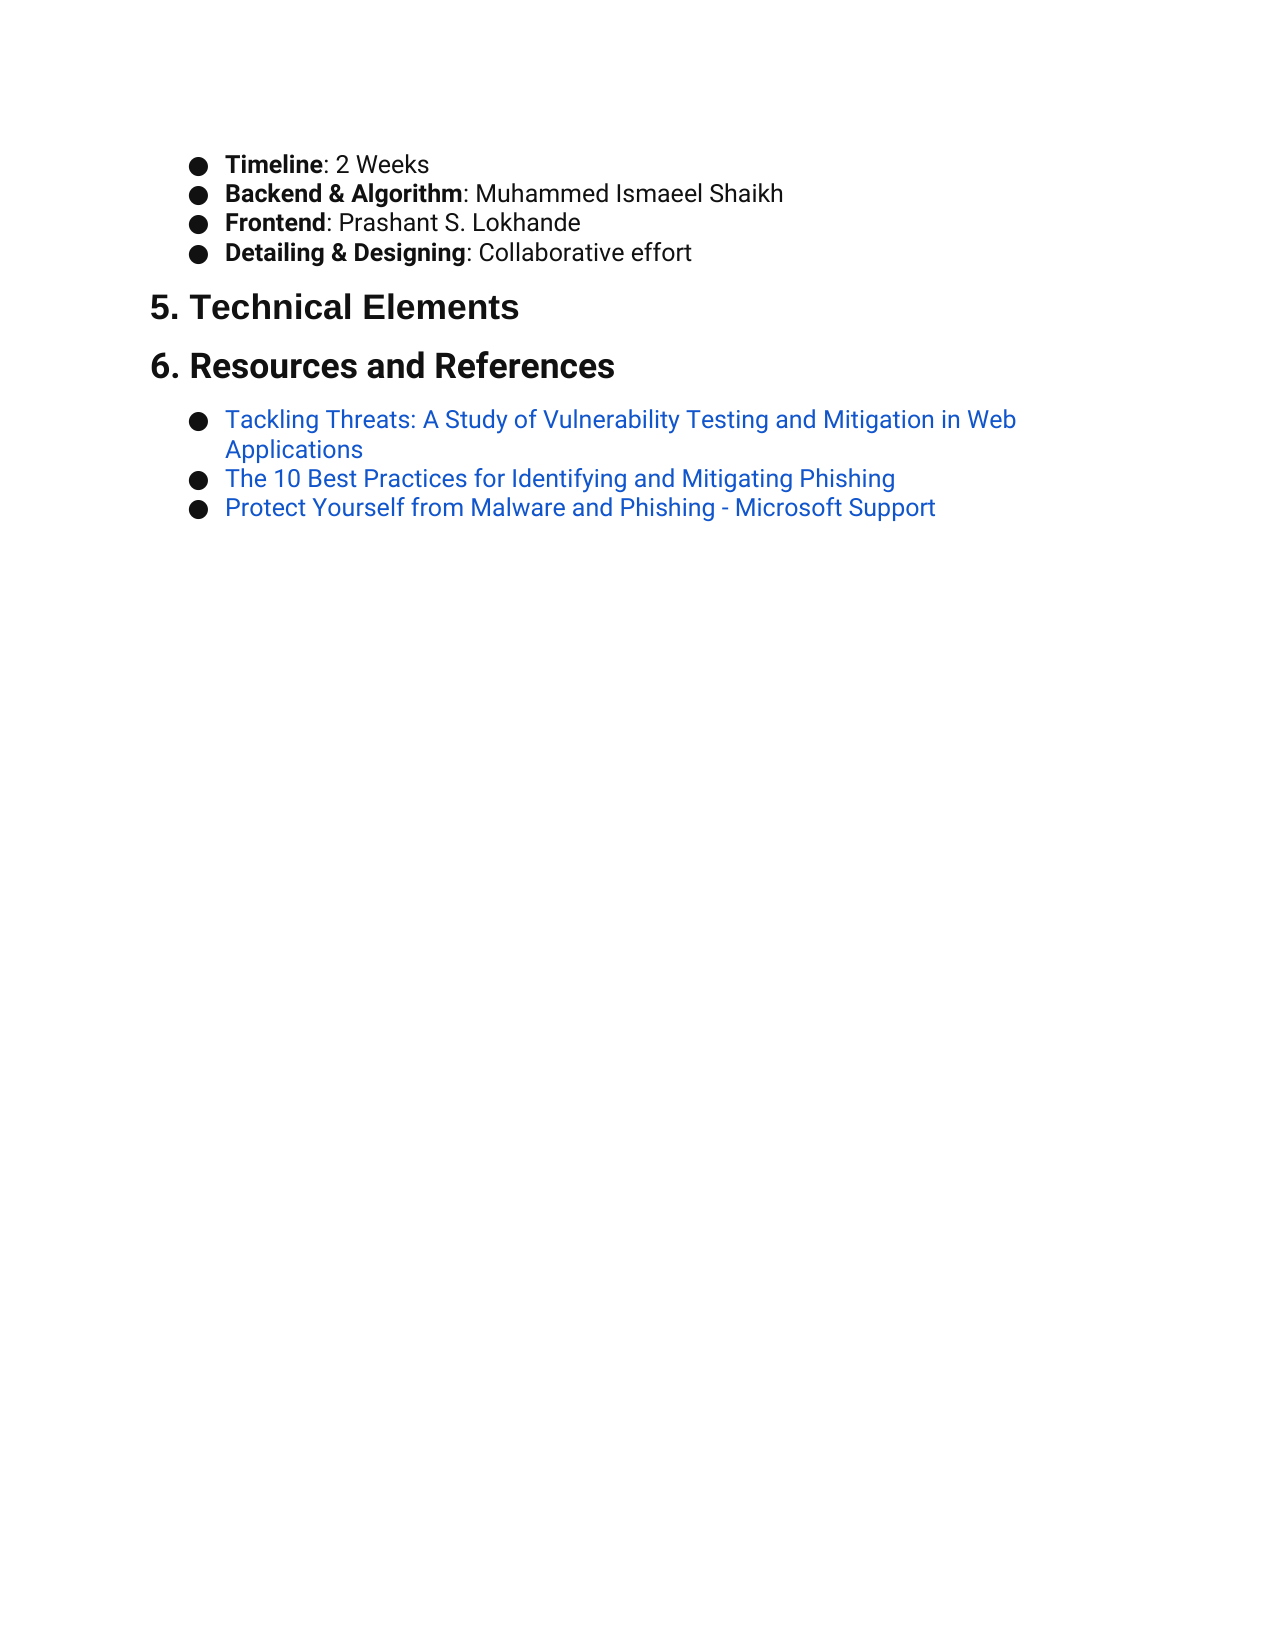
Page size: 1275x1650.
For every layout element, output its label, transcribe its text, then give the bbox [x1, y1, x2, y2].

list The 10 Best Practices for Identifying and Mitigating Phishing [187, 464, 1125, 493]
list Timeline: 2 Weeks [187, 150, 1125, 179]
subtitle 6. Resources and References [150, 345, 1125, 387]
list Tackling Threats: A Study of Vulnerability Testing and Mitigation in Web Applications [187, 406, 1125, 464]
subtitle 5. Technical Elements [150, 286, 1125, 327]
list Protect Yourself from Malware and Phishing - Microsoft Support [187, 493, 1125, 523]
list Backend & Algorithm: Muhammed Ismaeel Shaikh [187, 179, 1125, 208]
list Detailing & Designing: Collaborative effort [187, 238, 1125, 267]
list Frontend: Prashant S. Lokhande [187, 208, 1125, 238]
